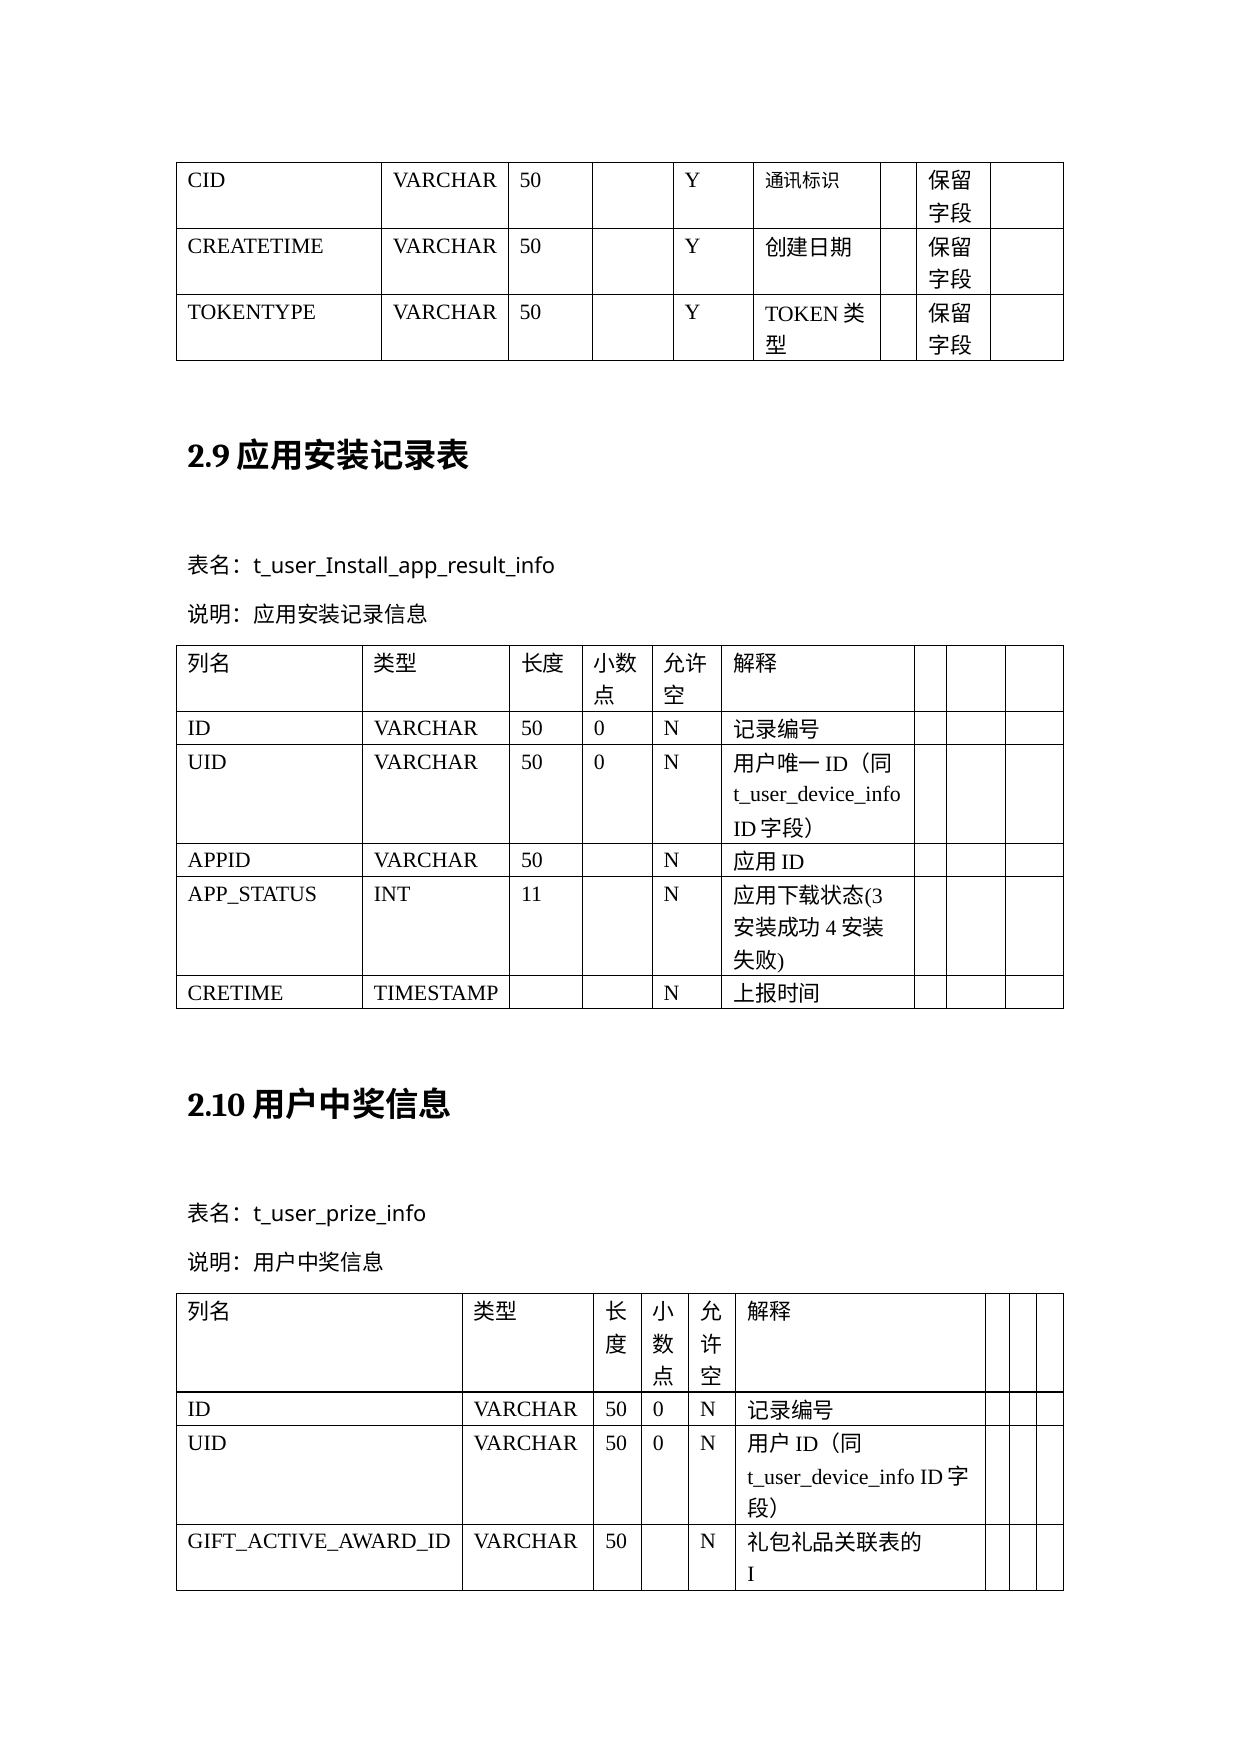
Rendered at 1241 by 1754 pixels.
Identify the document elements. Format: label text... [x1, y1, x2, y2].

table_cell ID [177, 1393, 462, 1425]
table_cell APPID [177, 844, 362, 876]
table_cell N [653, 844, 721, 876]
table_cell [593, 163, 673, 228]
table_cell [915, 877, 946, 975]
table_cell 50 [509, 163, 592, 228]
table_cell [991, 295, 1063, 360]
table_cell TIMESTAMP [363, 976, 509, 1008]
table_cell 记录编号 [722, 712, 914, 744]
table_cell [1006, 712, 1063, 744]
table_cell TOKENTYPE [177, 295, 381, 360]
table_cell Y [674, 163, 753, 228]
table_cell [1010, 1393, 1036, 1425]
table_cell [510, 976, 582, 1008]
table_cell [986, 1525, 1009, 1589]
table_cell [947, 844, 1005, 876]
table_cell 0 [583, 745, 652, 843]
table_cell VARCHAR [382, 163, 508, 228]
table_cell [881, 295, 916, 360]
table_header [1006, 646, 1063, 711]
table_cell [1037, 1393, 1063, 1425]
table_header 解释 [722, 646, 914, 711]
table_cell 上报时间 [722, 976, 914, 1008]
table_cell N [689, 1393, 735, 1425]
table_cell [991, 229, 1063, 294]
table_cell 应用下载状态(3安装成功 4安装失败) [722, 877, 914, 975]
subtitle 2.9应用安装记录表 [187, 421, 1053, 486]
table_cell [947, 745, 1005, 843]
table_cell INT [363, 877, 509, 975]
table_header [947, 646, 1005, 711]
table_cell VARCHAR [463, 1426, 593, 1523]
table_cell [1037, 1426, 1063, 1523]
table_header 类型 [363, 646, 509, 711]
table_cell [986, 1426, 1009, 1523]
table_cell 50 [510, 844, 582, 876]
table_header 允许空 [653, 646, 721, 711]
table_cell Y [674, 295, 753, 360]
table_cell Y [674, 229, 753, 294]
table_cell N [653, 877, 721, 975]
table_cell APP_STATUS [177, 877, 362, 975]
table_cell VARCHAR [363, 745, 509, 843]
table_cell N [689, 1525, 735, 1589]
table_cell 50 [510, 745, 582, 843]
table_cell [1006, 976, 1063, 1008]
table_cell [583, 877, 652, 975]
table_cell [736, 1525, 985, 1589]
table_cell [947, 877, 1005, 975]
table_cell [593, 229, 673, 294]
table_cell VARCHAR [382, 229, 508, 294]
text 说明：用户中奖信息 [187, 1244, 1053, 1277]
table_header [1010, 1294, 1036, 1391]
table_cell VARCHAR [463, 1525, 593, 1589]
table_cell UID [177, 745, 362, 843]
table_cell VARCHAR [463, 1393, 593, 1425]
table_header 小数点 [642, 1294, 688, 1391]
table_cell [583, 844, 652, 876]
table_cell [947, 712, 1005, 744]
table_cell 50 [509, 295, 592, 360]
table_cell [881, 163, 916, 228]
table_cell [1006, 745, 1063, 843]
table_cell 50 [594, 1426, 641, 1523]
text 说明：应用安装记录信息 [187, 596, 1053, 629]
table_cell [915, 844, 946, 876]
table_cell 0 [642, 1426, 688, 1523]
table_cell N [653, 745, 721, 843]
table_cell 保留字段 [917, 163, 990, 228]
table_cell N [653, 976, 721, 1008]
table_cell N [689, 1426, 735, 1523]
text 表名：t_user_prize_info [187, 1196, 1053, 1229]
table_cell 50 [509, 229, 592, 294]
table_header [1037, 1294, 1063, 1391]
table_cell [642, 1525, 688, 1589]
table_cell [1037, 1525, 1063, 1589]
table_cell [1010, 1525, 1036, 1589]
table_cell 0 [642, 1393, 688, 1425]
table_cell 用户ID（同t_user_device_info ID字段） [736, 1426, 985, 1523]
table_cell CID [177, 163, 381, 228]
table_header [915, 646, 946, 711]
table_cell 50 [594, 1393, 641, 1425]
table_header 小数点 [583, 646, 652, 711]
table_cell [1010, 1426, 1036, 1523]
subtitle 2.10用户中奖信息 [187, 1069, 1053, 1134]
table_cell CREATETIME [177, 229, 381, 294]
table_header 长度 [510, 646, 582, 711]
table_cell 用户唯一ID（同t_user_device_info ID字段） [722, 745, 914, 843]
table_cell VARCHAR [363, 712, 509, 744]
table_cell [986, 1393, 1009, 1425]
table_header 类型 [463, 1294, 593, 1391]
table_cell [915, 712, 946, 744]
table_cell 应用ID [722, 844, 914, 876]
table_cell 通讯标识 [754, 163, 880, 228]
table_cell [593, 295, 673, 360]
table_cell [915, 745, 946, 843]
table_cell [947, 976, 1005, 1008]
table_cell 11 [510, 877, 582, 975]
table_cell 50 [594, 1525, 641, 1589]
table_cell [915, 976, 946, 1008]
table_cell VARCHAR [382, 295, 508, 360]
table_cell [991, 163, 1063, 228]
table_header 长度 [594, 1294, 641, 1391]
text 表名：t_user_Install_app_result_info [187, 548, 1053, 580]
table_cell [1006, 844, 1063, 876]
table_cell 保留字段 [917, 229, 990, 294]
table_cell UID [177, 1426, 462, 1523]
table_cell 创建日期 [754, 229, 880, 294]
table_cell [1006, 877, 1063, 975]
table_header 允许空 [689, 1294, 735, 1391]
table_cell CRETIME [177, 976, 362, 1008]
table_header 列名 [177, 646, 362, 711]
table_cell ID [177, 712, 362, 744]
table_cell [881, 229, 916, 294]
table_cell 50 [510, 712, 582, 744]
table_cell 记录编号 [736, 1393, 985, 1425]
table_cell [177, 1525, 462, 1589]
table_cell [583, 976, 652, 1008]
table_cell N [653, 712, 721, 744]
table_cell TOKEN类型 [754, 295, 880, 360]
table_cell VARCHAR [363, 844, 509, 876]
table_header [986, 1294, 1009, 1391]
table_header 解释 [736, 1294, 985, 1391]
table_header 列名 [177, 1294, 462, 1391]
table_cell 保留字段 [917, 295, 990, 360]
table_cell 0 [583, 712, 652, 744]
